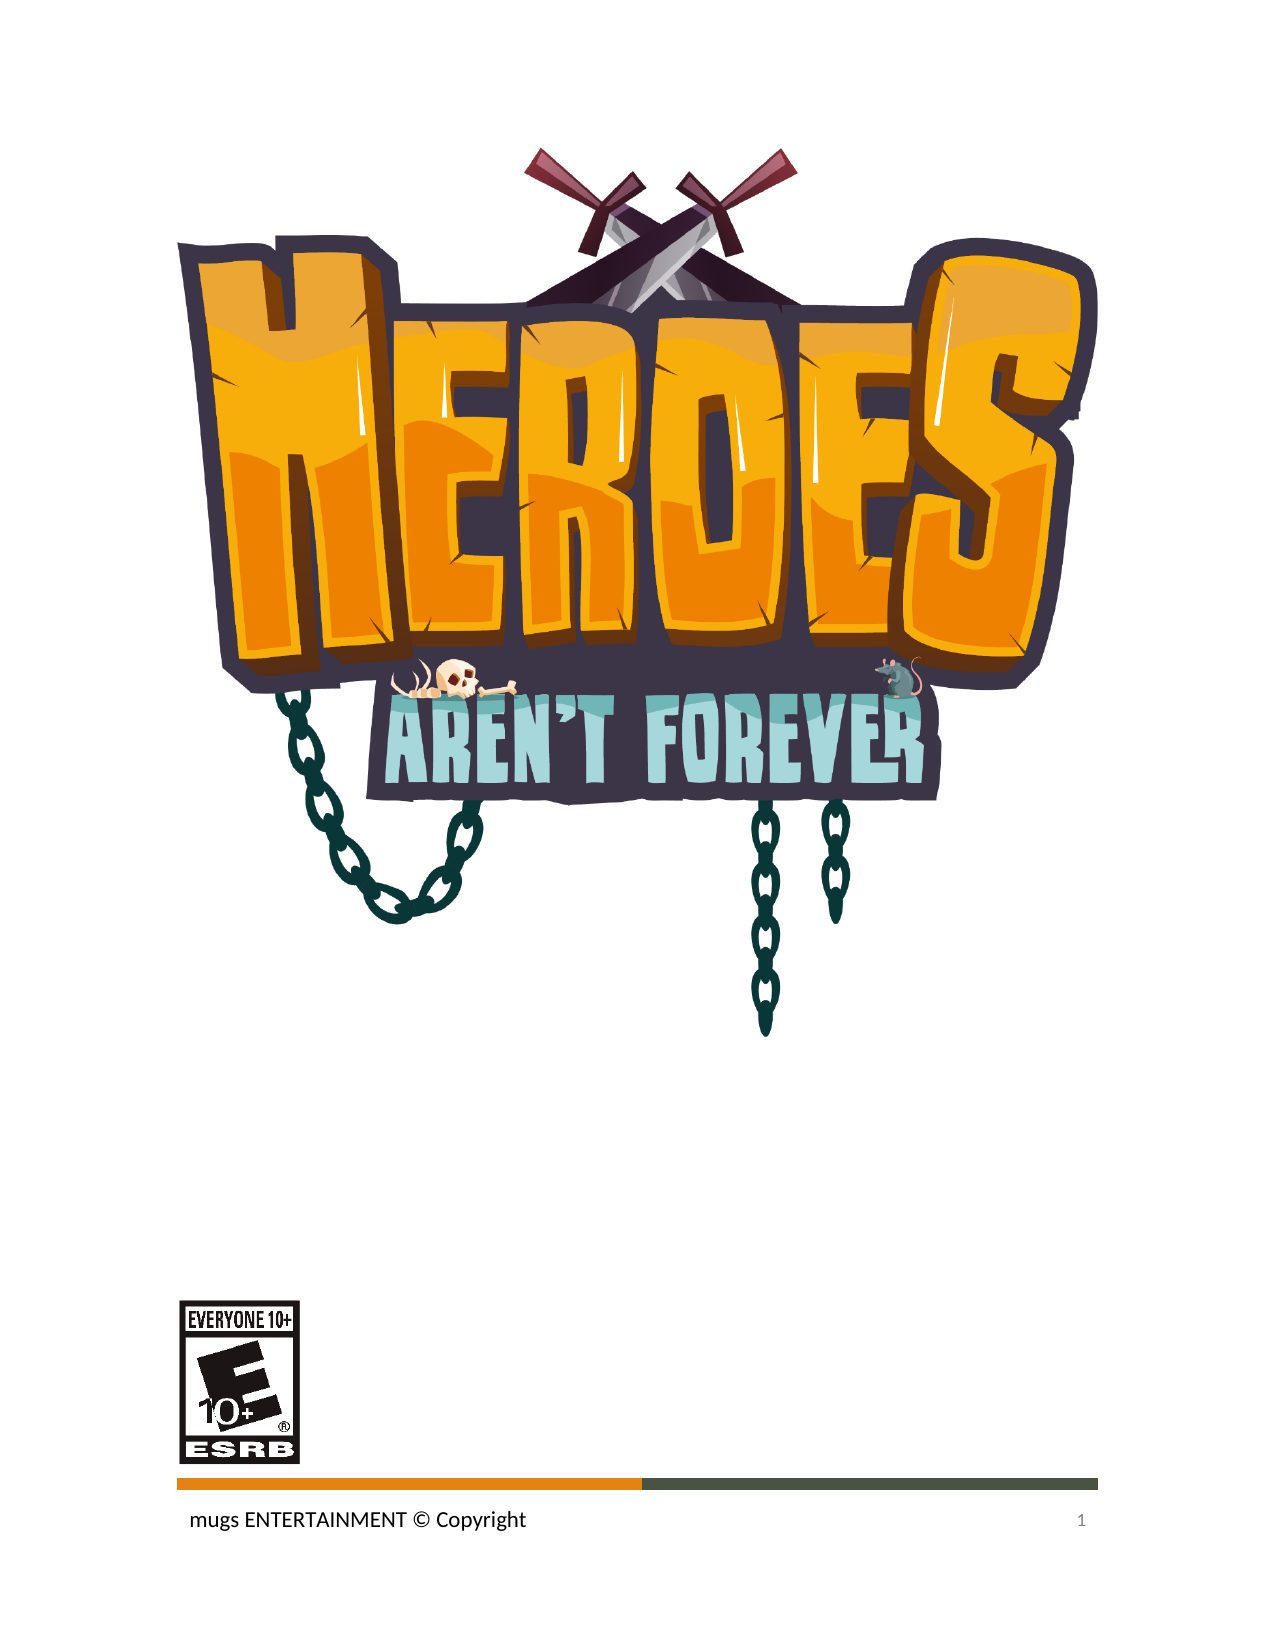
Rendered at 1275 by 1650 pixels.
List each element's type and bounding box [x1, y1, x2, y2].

picture [177, 1298, 301, 1466]
picture [177, 147, 1098, 1037]
